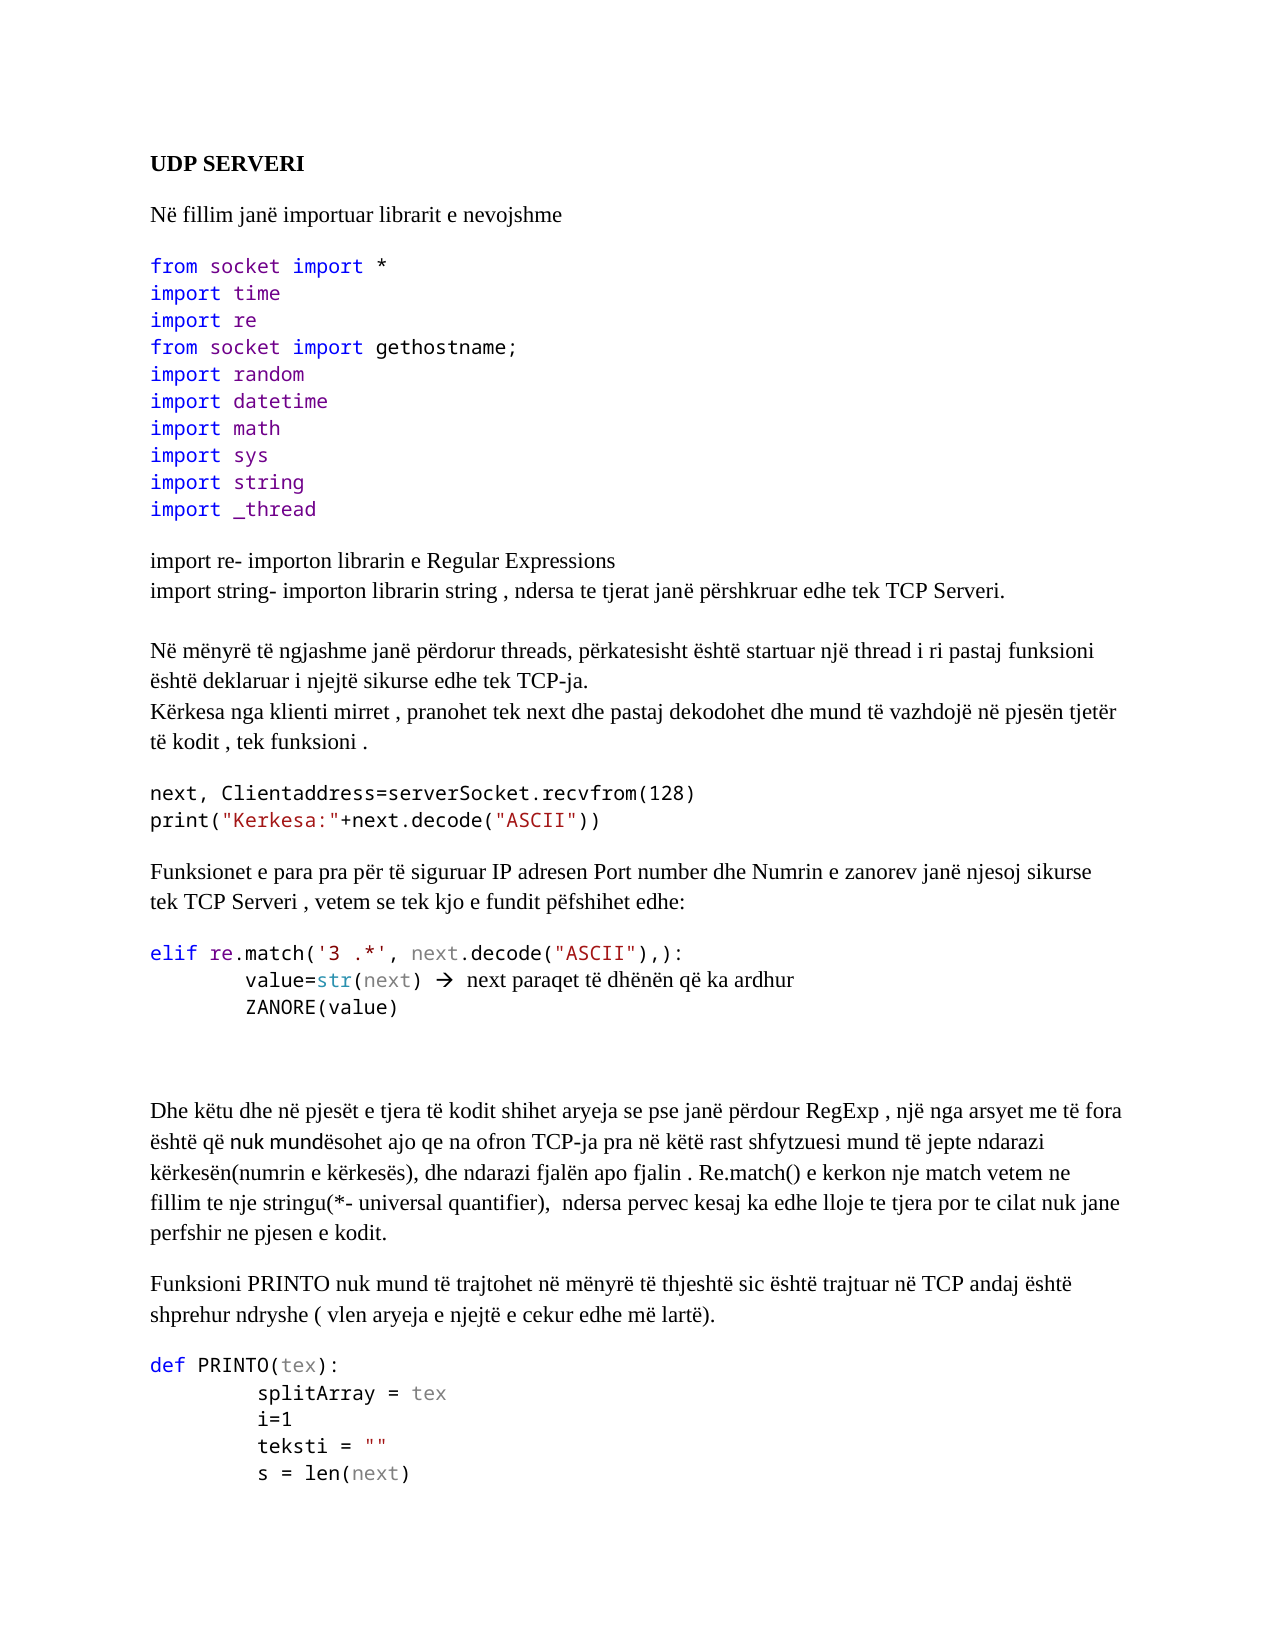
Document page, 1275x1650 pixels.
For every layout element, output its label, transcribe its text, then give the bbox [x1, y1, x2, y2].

text import datetime [150, 387, 1125, 414]
text Dhe këtu dhe në pjesët e tjera të kodit shihet aryeja se pse janë përdour RegExp , një nga arsyet me të fora është që nuk mundësohet ajo qe na ofron TCP-ja pra në këtë rast shfytzuesi mund të jepte ndarazi kërkesën(numrin e kërkesës), dhe ndarazi fjalën apo fjalin . Re.match() e kerkon nje match vetem ne fillim te nje stringu(*- universal quantifier), ndersa pervec kesaj ka edhe lloje te tjera por te cilat nuk jane perfshir ne pjesen e kodit. [150, 1097, 1125, 1246]
text print("Kerkesa:"+next.decode("ASCII")) [150, 806, 1125, 833]
text teksti = "" [150, 1433, 1125, 1460]
text import re- importon librarin e Regular Expressions [150, 547, 1125, 573]
text from socket import * [150, 252, 1125, 279]
text import string [150, 468, 1125, 495]
text i=1 [150, 1406, 1125, 1433]
text Funksionet e para pra për të siguruar IP adresen Port number dhe Numrin e zanorev janë njesoj sikurse tek TCP Serveri , vetem se tek kjo e fundit pëfshihet edhe: [150, 858, 1125, 914]
text Kërkesa nga klienti mirret , pranohet tek next dhe pastaj dekodohet dhe mund të vazhdojë në pjesën tjetër të kodit , tek funksioni . [150, 698, 1125, 754]
text import random [150, 360, 1125, 387]
text UDP SERVERI [150, 150, 1125, 176]
text import math [150, 414, 1125, 441]
text def PRINTO(tex): [150, 1352, 1125, 1379]
text splitArray = tex [150, 1379, 1125, 1406]
text next, Clientaddress=serverSocket.recvfrom(128) [150, 779, 1125, 806]
text import re [150, 306, 1125, 333]
text elif re.match('3 .*', next.decode("ASCII"),): [150, 939, 1125, 966]
text from socket import gethostname; [150, 333, 1125, 360]
text Funksioni PRINTO nuk mund të trajtohet në mënyrë të thjeshtë sic është trajtuar në TCP andaj është shprehur ndryshe ( vlen aryeja e njejtë e cekur edhe më lartë). [150, 1271, 1125, 1327]
text import string- importon librarin string , ndersa te tjerat janë përshkruar edhe tek TCP Serveri. [150, 577, 1125, 603]
text s = len(next) [150, 1460, 1125, 1487]
text import _thread [150, 495, 1125, 522]
text value=str(next) next paraqet të dhënën që ka ardhur [150, 966, 1125, 993]
text ZANORE(value) [150, 993, 1125, 1020]
text import time [150, 279, 1125, 306]
text Në mënyrë të ngjashme janë përdorur threads, përkatesisht është startuar një thread i ri pastaj funksioni është deklaruar i njejtë sikurse edhe tek TCP-ja. [150, 637, 1125, 694]
text import sys [150, 441, 1125, 468]
text Në fillim janë importuar librarit e nevojshme [150, 201, 1125, 227]
